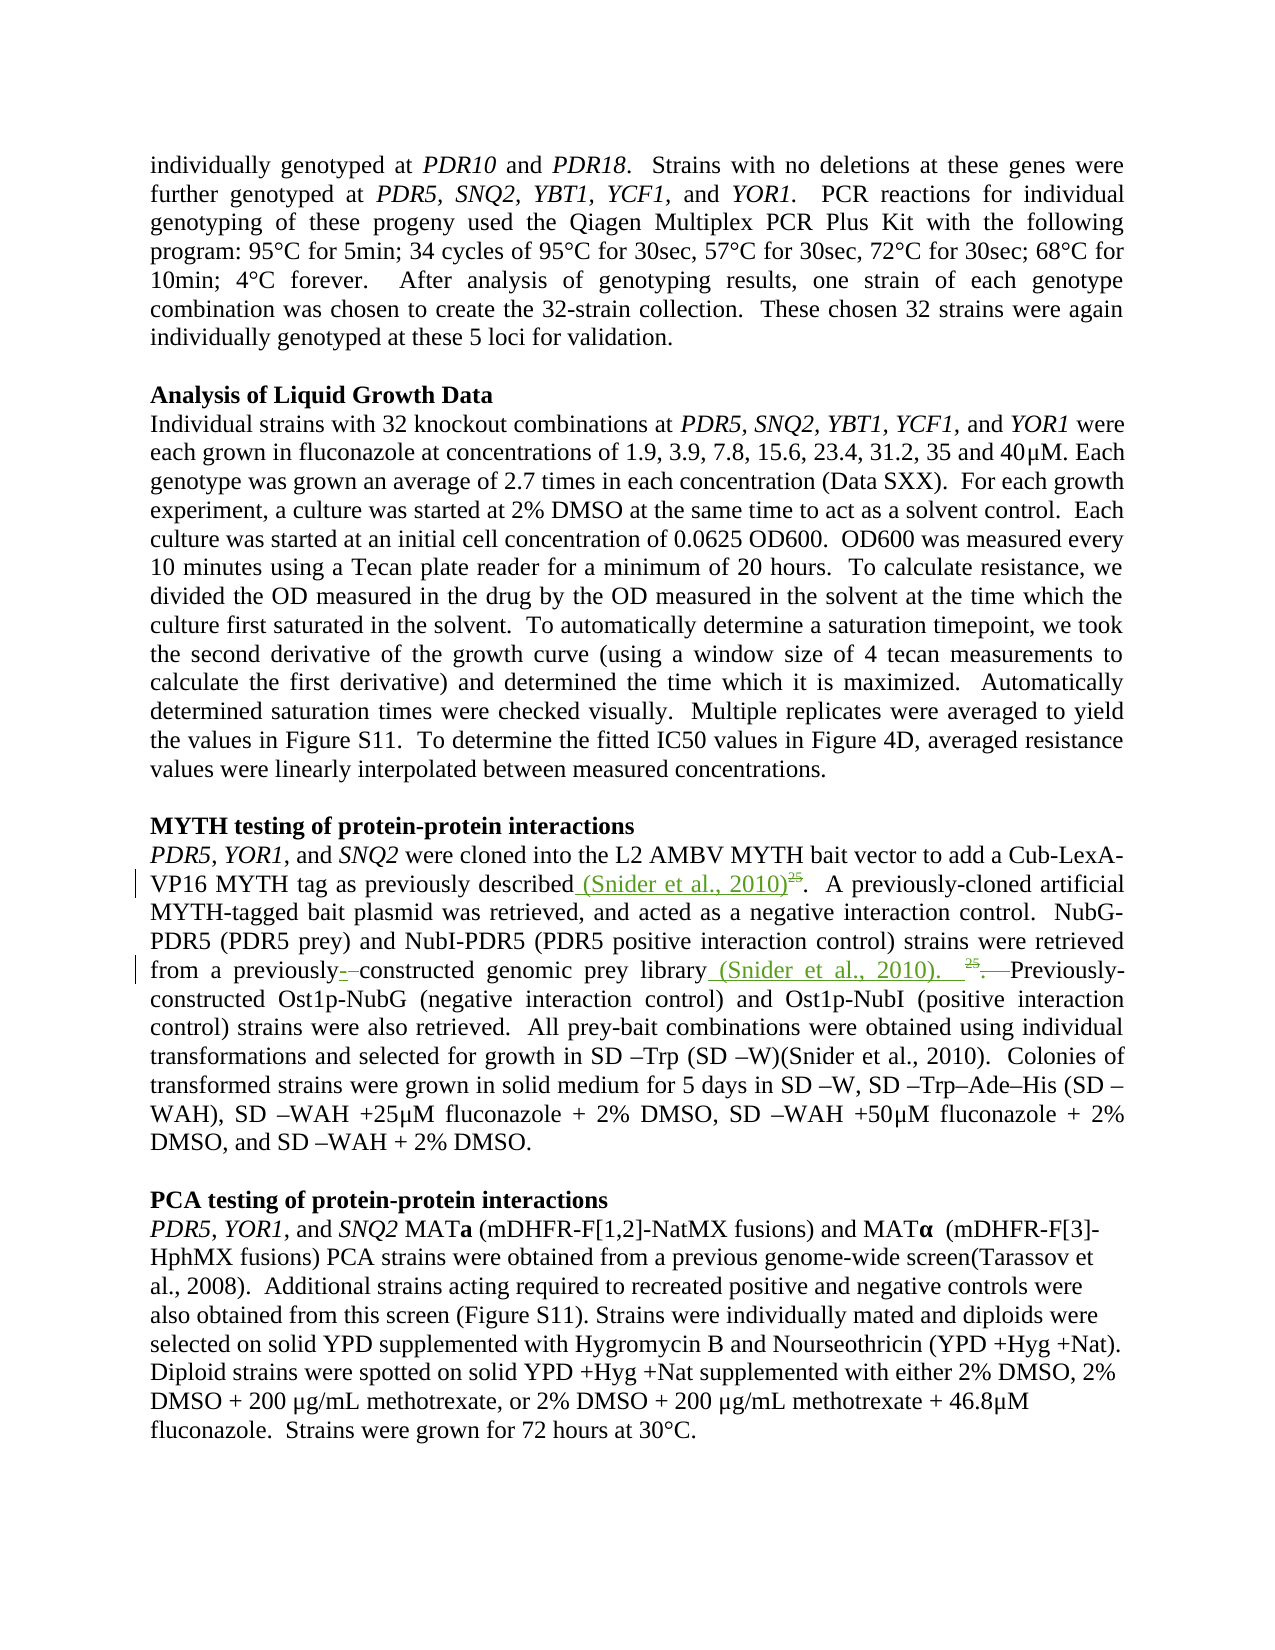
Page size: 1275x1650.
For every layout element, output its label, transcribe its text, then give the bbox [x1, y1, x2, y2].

text MYTH testing of protein-protein interactions [150, 811, 1125, 840]
text PCA testing of protein-protein interactions [150, 1185, 1125, 1214]
text PDR5, YOR1, and SNQ2 MATa (mDHFR-F[1,2]-NatMX fusions) and MATα (mDHFR-F[3]-HphMX fusions) PCA strains were obtained from a previous genome-wide screen(Tarassov et al., 2008). Additional strains acting required to recreated positive and negative controls were also obtained from this screen (Figure S11). Strains were individually mated and diploids were selected on solid YPD supplemented with Hygromycin B and Nourseothricin (YPD +Hyg +Nat). Diploid strains were spotted on solid YPD +Hyg +Nat supplemented with either 2% DMSO, 2% DMSO + 200 μg/mL methotrexate, or 2% DMSO + 200 μg/mL methotrexate + 46.8μM fluconazole. Strains were grown for 72 hours at 30°C. [150, 1214, 1125, 1444]
text Analysis of Liquid Growth Data [150, 380, 1125, 409]
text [150, 150, 1125, 351]
text PDR5, YOR1, and SNQ2 were cloned into the L2 AMBV MYTH bait vector to add a Cub-LexA-VP16 MYTH tag as previously described. A previously-cloned artificial MYTH-tagged bait plasmid was retrieved, and acted as a negative interaction control. NubG-PDR5 (PDR5 prey) and NubI-PDR5 (PDR5 positive interaction control) strains were retrieved from a previouslyconstructed genomic prey libraryPreviously-constructed Ost1p-NubG (negative interaction control) and Ost1p-NubI (positive interaction control) strains were also retrieved. All prey-bait combinations were obtained using individual transformations and selected for growth in SD –Trp (SD –W)(Snider et al., 2010). Colonies of transformed strains were grown in solid medium for 5 days in SD –W, SD –Trp–Ade–His (SD –WAH), SD –WAH +25μM fluconazole + 2% DMSO, SD –WAH +50μM fluconazole + 2% DMSO, and SD –WAH + 2% DMSO. [150, 840, 1125, 1156]
text Individual strains with 32 knockout combinations at PDR5, SNQ2, YBT1, YCF1, and YOR1 were each grown in fluconazole at concentrations of 1.9, 3.9, 7.8, 15.6, 23.4, 31.2, 35 and 40μM. Each genotype was grown an average of 2.7 times in each concentration (Data SXX). For each growth experiment, a culture was started at 2% DMSO at the same time to act as a solvent control. Each culture was started at an initial cell concentration of 0.0625 OD600. OD600 was measured every 10 minutes using a Tecan plate reader for a minimum of 20 hours. To calculate resistance, we divided the OD measured in the drug by the OD measured in the solvent at the time which the culture first saturated in the solvent. To automatically determine a saturation timepoint, we took the second derivative of the growth curve (using a window size of 4 tecan measurements to calculate the first derivative) and determined the time which it is maximized. Automatically determined saturation times were checked visually. Multiple replicates were averaged to yield the values in Figure S11. To determine the fitted IC50 values in Figure 4D, averaged resistance values were linearly interpolated between measured concentrations. [150, 409, 1125, 782]
